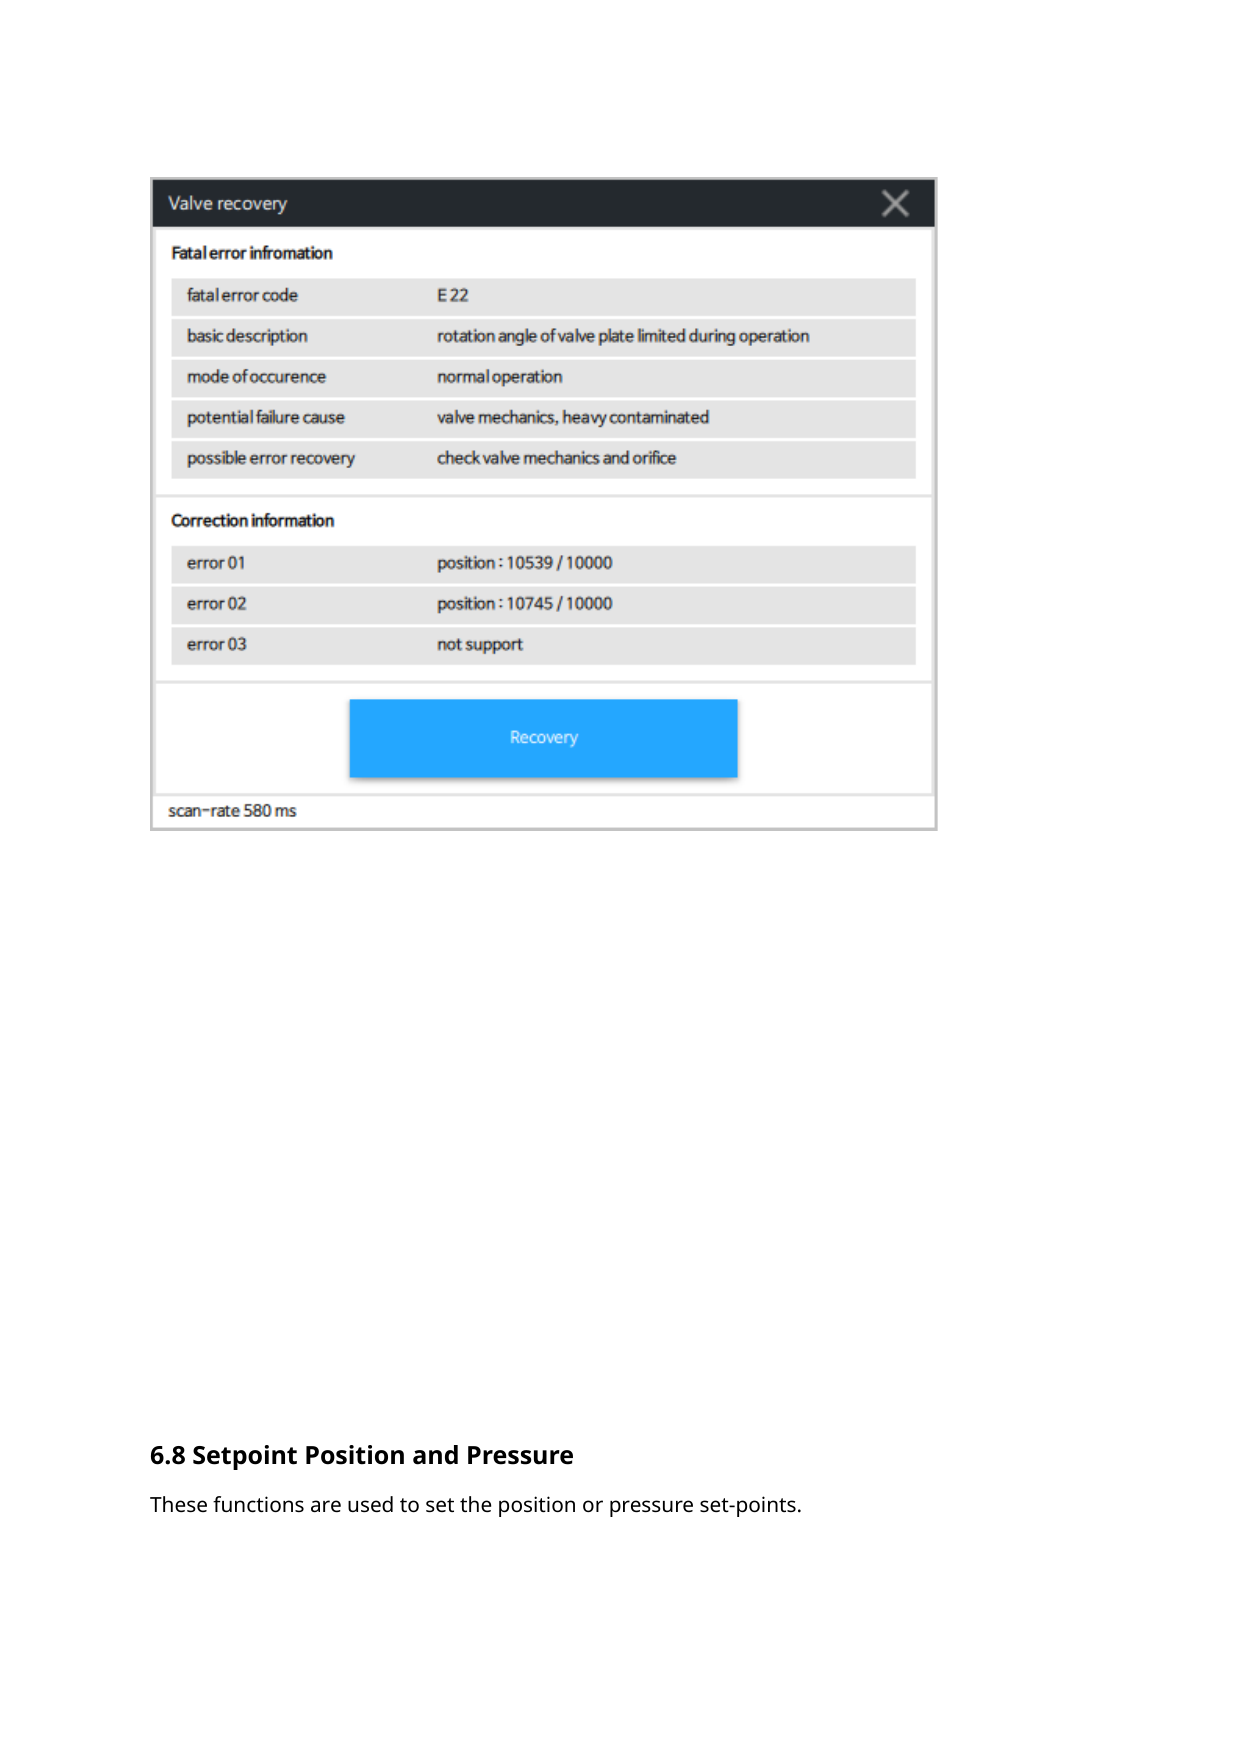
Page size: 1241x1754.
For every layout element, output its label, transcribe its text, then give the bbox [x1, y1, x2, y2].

text These functions are used to set the position or pressure set-points. [150, 1490, 1090, 1519]
picture [150, 177, 938, 831]
text 6.8 Setpoint Position and Pressure [150, 1442, 1090, 1469]
